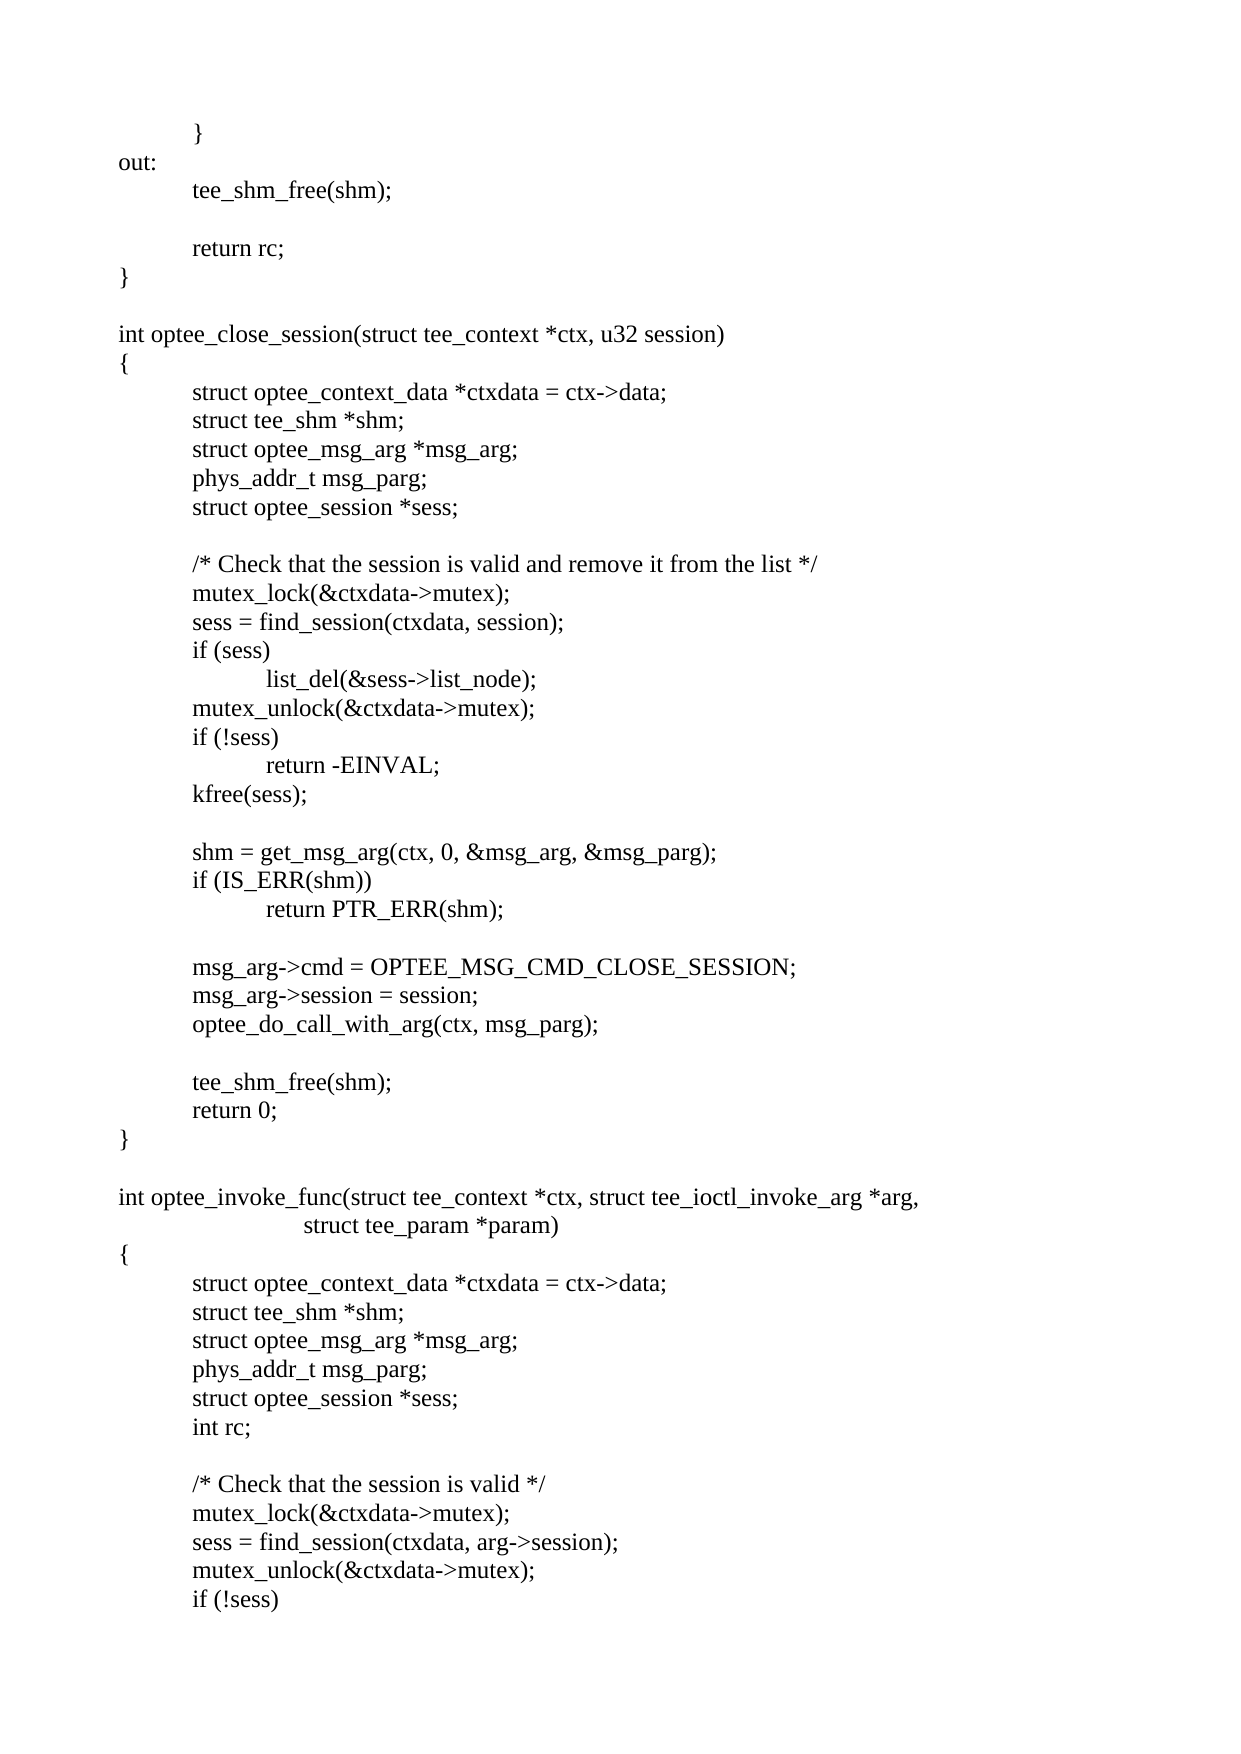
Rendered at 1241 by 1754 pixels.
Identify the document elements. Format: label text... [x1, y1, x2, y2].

text msg_arg->cmd = OPTEE_MSG_CMD_CLOSE_SESSION; [118, 952, 1122, 981]
text struct optee_context_data *ctxdata = ctx->data; [118, 1268, 1122, 1297]
text return -EINVAL; [118, 751, 1122, 779]
text struct optee_msg_arg *msg_arg; [118, 434, 1122, 463]
text struct optee_session *sess; [118, 1383, 1122, 1412]
text int optee_close_session(struct tee_context *ctx, u32 session) [118, 319, 1122, 348]
text if (!sess) [118, 1584, 1122, 1613]
text phys_addr_t msg_parg; [118, 1354, 1122, 1383]
text sess = find_session(ctxdata, session); [118, 607, 1122, 636]
text struct tee_shm *shm; [118, 1297, 1122, 1326]
text /* Check that the session is valid and remove it from the list */ [118, 549, 1122, 578]
text struct tee_param *param) [118, 1211, 1122, 1239]
text sess = find_session(ctxdata, arg->session); [118, 1527, 1122, 1556]
text struct optee_session *sess; [118, 492, 1122, 521]
text if (!sess) [118, 722, 1122, 751]
text phys_addr_t msg_parg; [118, 463, 1122, 492]
text struct optee_context_data *ctxdata = ctx->data; [118, 377, 1122, 406]
text return PTR_ERR(shm); [118, 894, 1122, 923]
text tee_shm_free(shm); [118, 176, 1122, 204]
text mutex_unlock(&ctxdata->mutex); [118, 1556, 1122, 1584]
text { [118, 348, 1122, 377]
text if (sess) [118, 636, 1122, 664]
text mutex_lock(&ctxdata->mutex); [118, 578, 1122, 607]
text int rc; [118, 1412, 1122, 1441]
text msg_arg->session = session; [118, 981, 1122, 1009]
text shm = get_msg_arg(ctx, 0, &msg_arg, &msg_parg); [118, 837, 1122, 866]
text int optee_invoke_func(struct tee_context *ctx, struct tee_ioctl_invoke_arg *arg, [118, 1182, 1122, 1211]
text tee_shm_free(shm); [118, 1067, 1122, 1096]
text struct optee_msg_arg *msg_arg; [118, 1326, 1122, 1354]
text return 0; [118, 1096, 1122, 1124]
text } [118, 262, 1122, 291]
text return rc; [118, 233, 1122, 262]
text } [118, 118, 1122, 147]
text mutex_lock(&ctxdata->mutex); [118, 1498, 1122, 1527]
text } [118, 1124, 1122, 1153]
text out: [118, 147, 1122, 176]
text { [118, 1239, 1122, 1268]
text /* Check that the session is valid */ [118, 1469, 1122, 1498]
text optee_do_call_with_arg(ctx, msg_parg); [118, 1009, 1122, 1038]
text list_del(&sess->list_node); [118, 664, 1122, 693]
text struct tee_shm *shm; [118, 406, 1122, 434]
text kfree(sess); [118, 779, 1122, 808]
text mutex_unlock(&ctxdata->mutex); [118, 693, 1122, 722]
text if (IS_ERR(shm)) [118, 866, 1122, 894]
